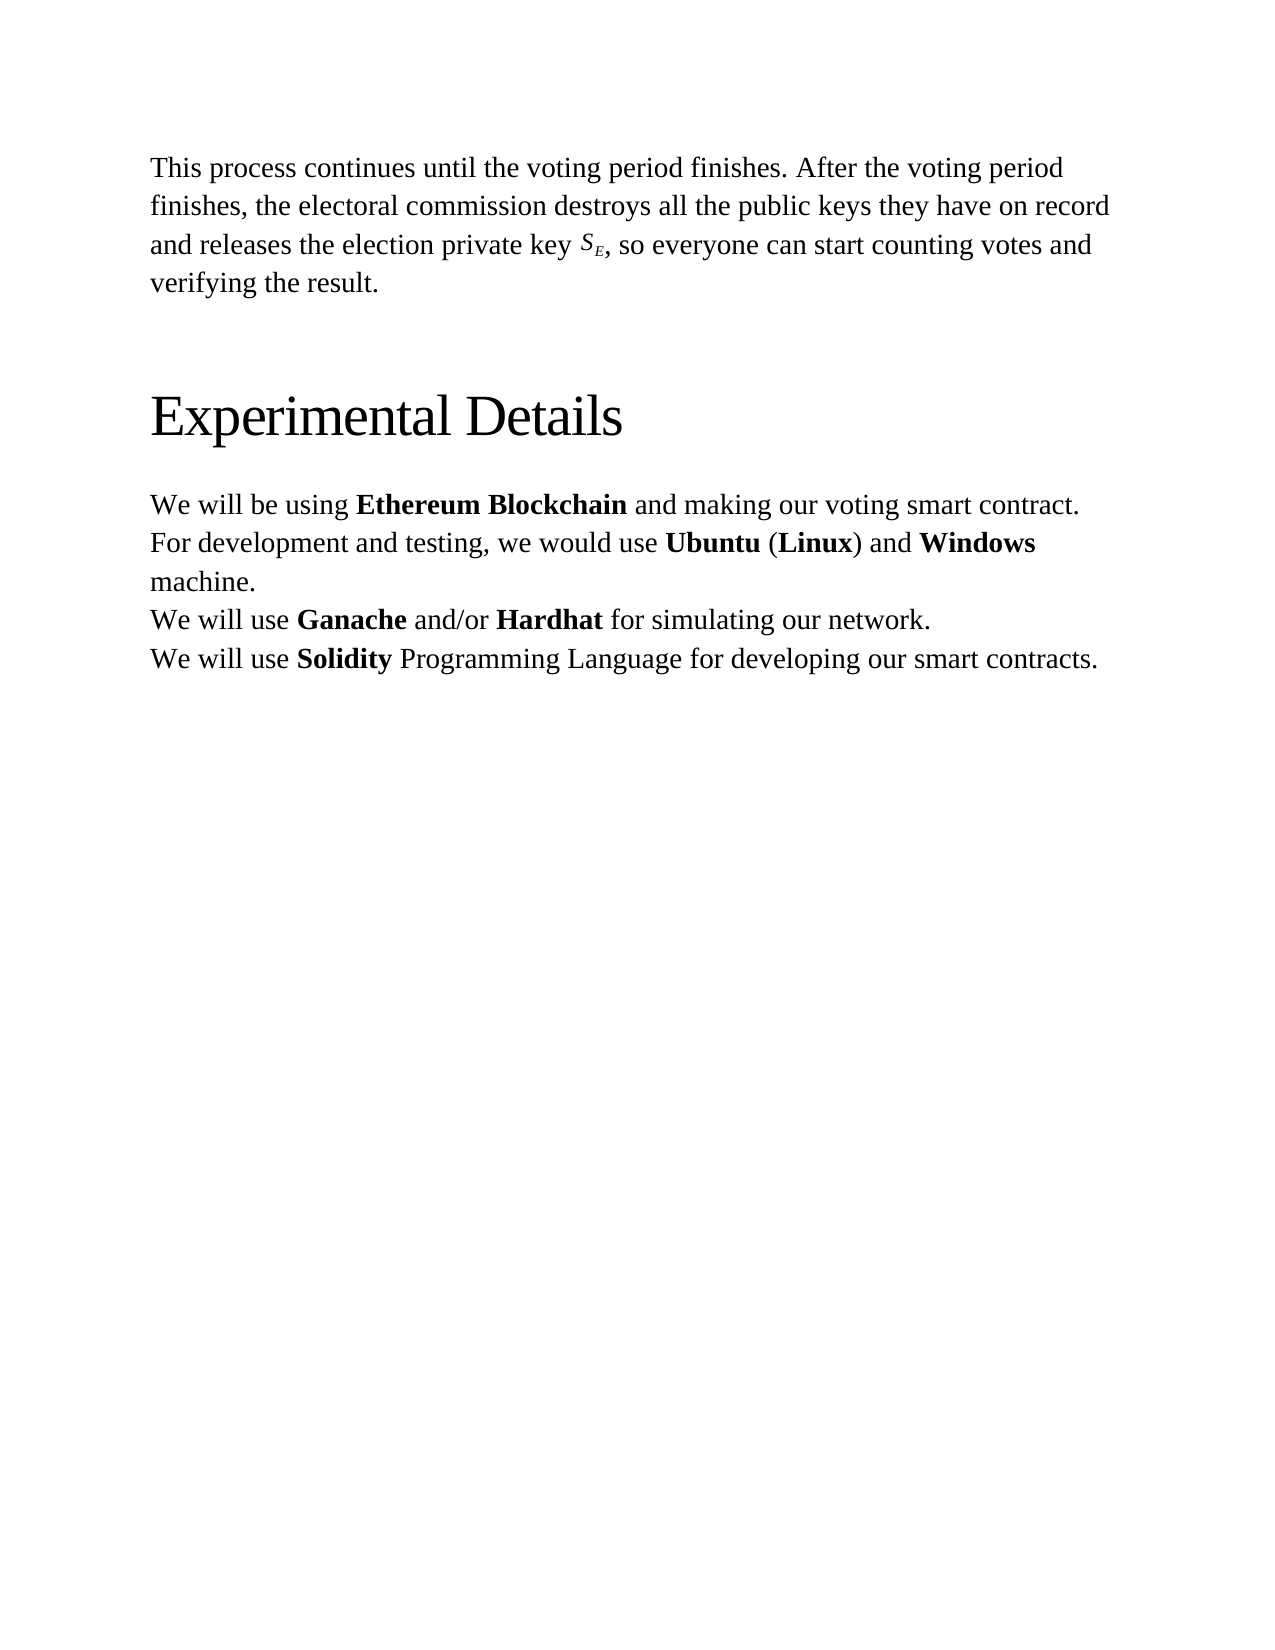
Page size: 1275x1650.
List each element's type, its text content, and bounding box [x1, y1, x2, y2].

list We will use Ganache and/or Hardhat for simulating our network. [150, 602, 1125, 636]
title Experimental Details [150, 381, 1125, 448]
list For development and testing, we would use Ubuntu (Linux) and Windows machine. [150, 525, 1125, 597]
list We will use Solidity Programming Language for developing our smart contracts. [150, 641, 1125, 674]
list We will be using Ethereum Blockchain and making our voting smart contract. [150, 487, 1125, 520]
list This process continues until the voting period finishes. After the voting period finishes, the electoral commission destroys all the public keys they have on record and releases the election private key , so everyone can start counting votes and verifying the result. [150, 150, 1125, 299]
